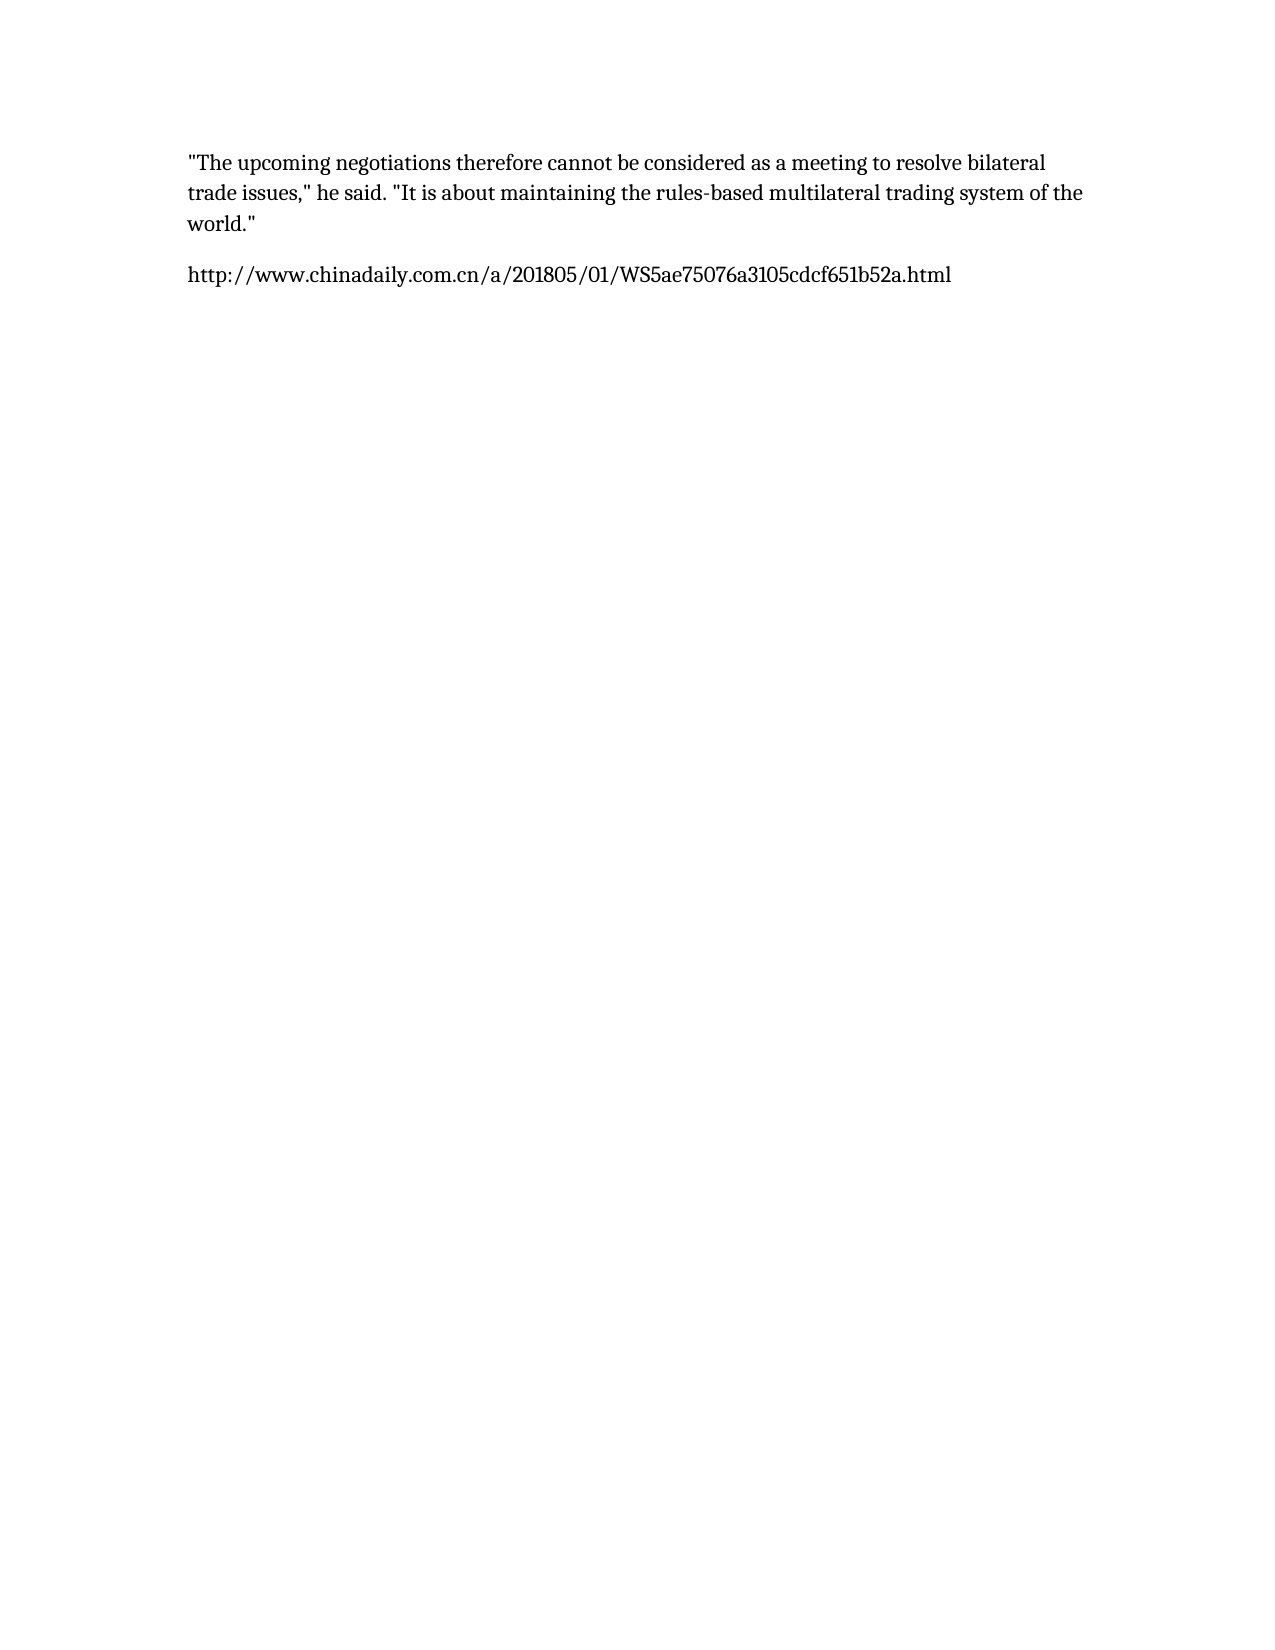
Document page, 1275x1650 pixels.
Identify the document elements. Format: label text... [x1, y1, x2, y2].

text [187, 150, 1087, 237]
text http://www.chinadaily.com.cn/a/201805/01/WS5ae75076a3105cdcf651b52a.html [187, 261, 1087, 288]
